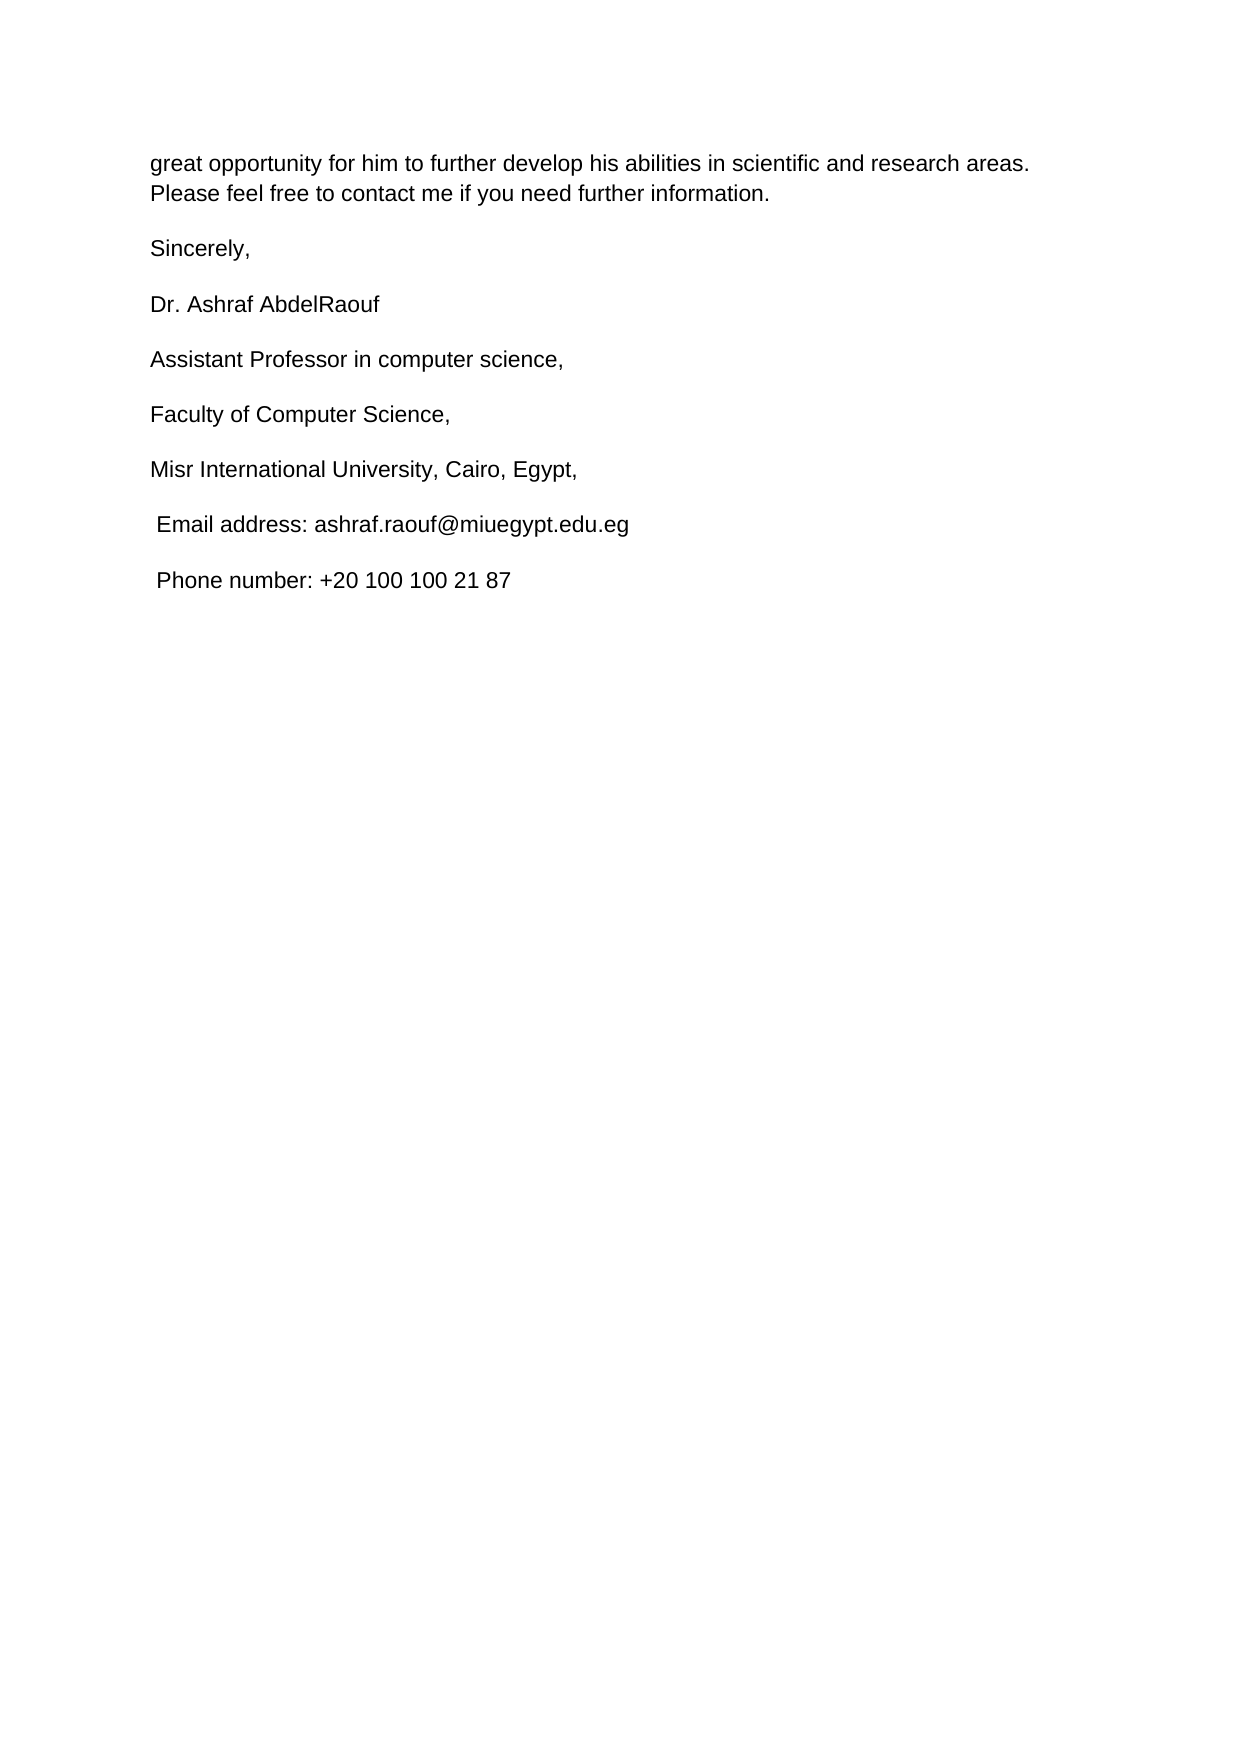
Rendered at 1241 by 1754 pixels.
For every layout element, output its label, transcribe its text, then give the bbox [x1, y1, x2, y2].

text Dr. Ashraf AbdelRaouf [150, 291, 1090, 317]
text Sincerely, [150, 235, 1090, 262]
text Misr International University, Cairo, Egypt, [150, 456, 1090, 483]
text Phone number: +20 100 100 21 87 [150, 567, 1090, 593]
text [150, 150, 1090, 207]
text Assistant Professor in computer science, [150, 346, 1090, 372]
text Faculty of Computer Science, [150, 401, 1090, 427]
text Email address: ashraf.raouf@miuegypt.edu.eg [150, 511, 1090, 538]
